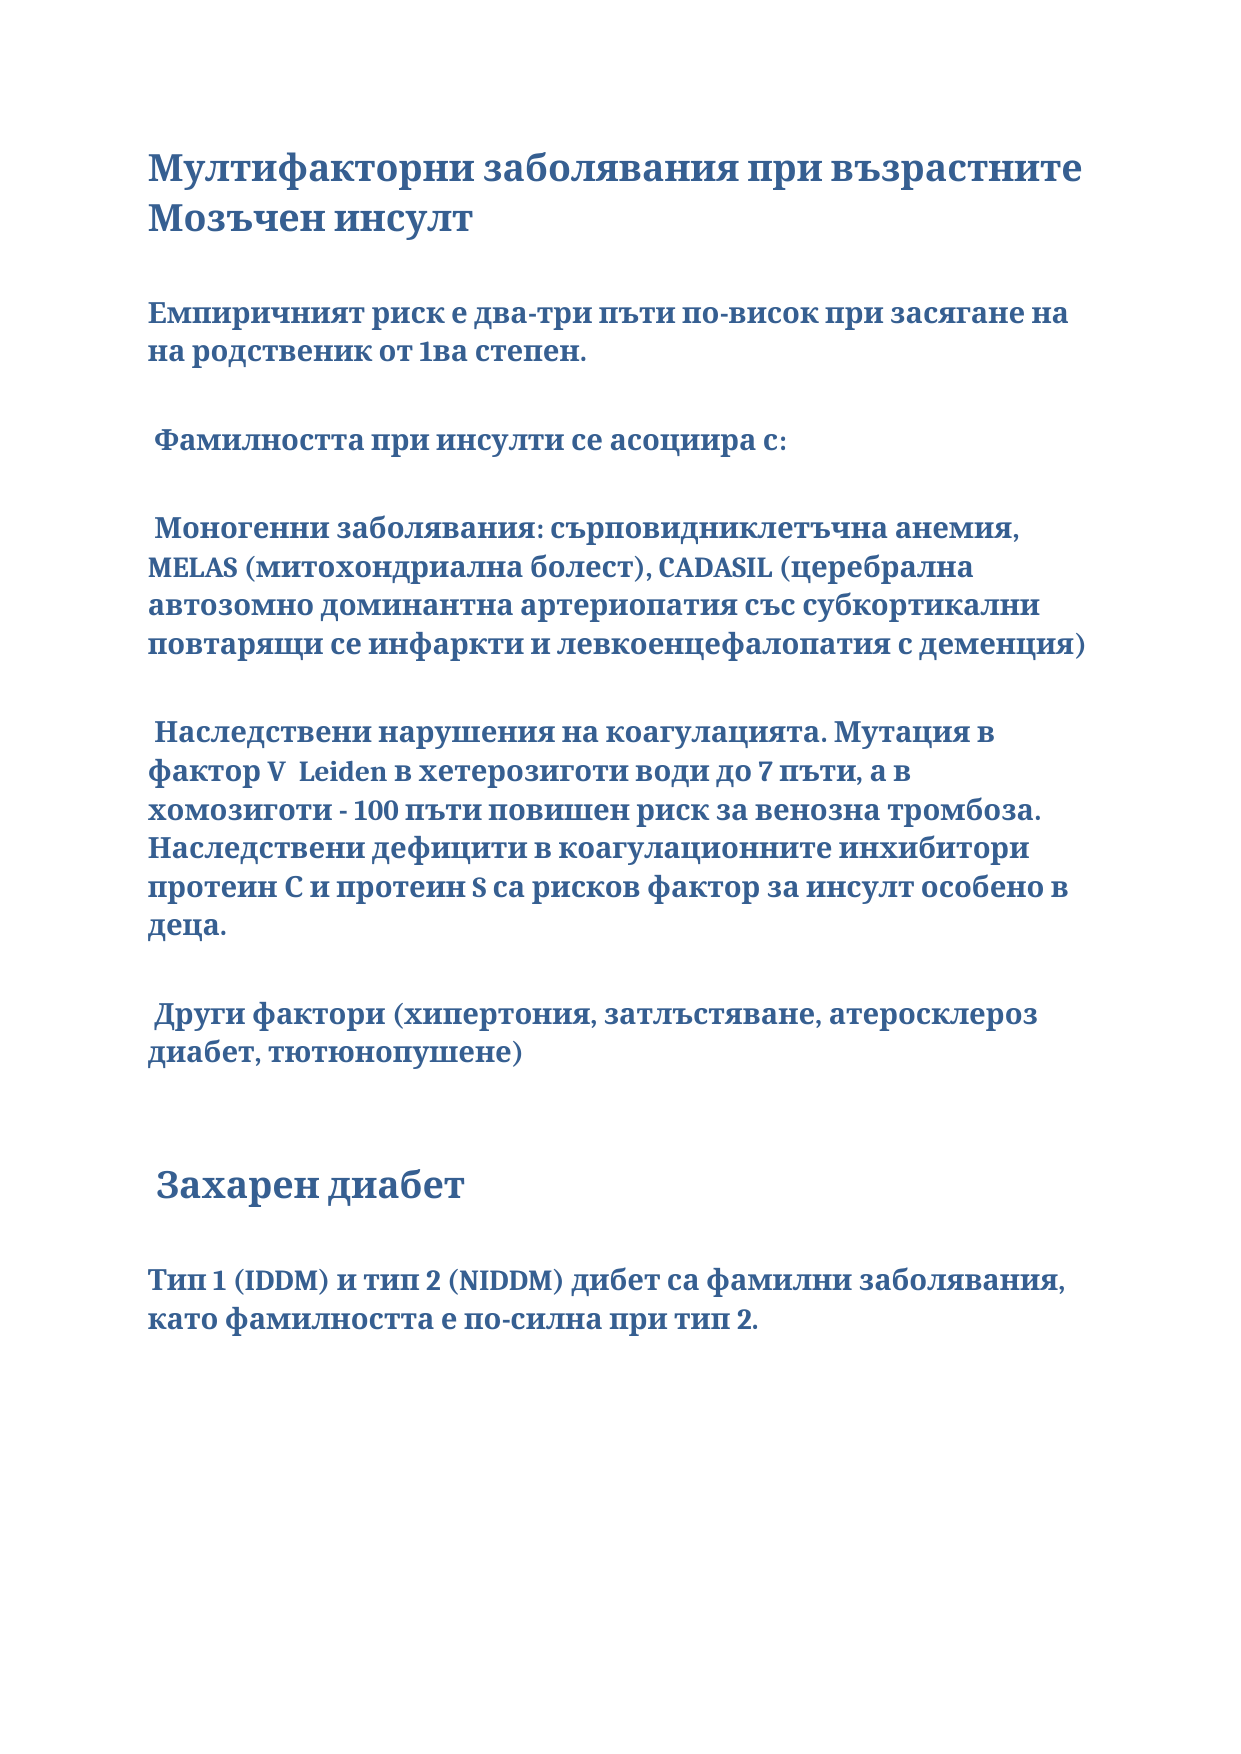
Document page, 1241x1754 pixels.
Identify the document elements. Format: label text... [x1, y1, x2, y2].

subtitle Емпиричният риск е два-три пъти по-висок при засягане на на родственик от 1ва степен. [148, 297, 1093, 369]
subtitle Тип 1 (IDDM) и тип 2 (NIDDM) дибет са фамилни заболявания, като фамилността е по-силна при тип 2. [148, 1264, 1093, 1337]
subtitle Мултифакторни заболявания при възрастните Мозъчен инсулт [148, 148, 1093, 240]
subtitle Наследствени нарушения на коагулацията. Мутация в фактор V Leiden в хетерозиготи води до 7 пъти, а в хомозиготи - 100 пъти повишен риск за венозна тромбоза. Наследствени дефицити в коагулационните инхибитори протеин С и протеин S са рисков фактор за инсулт особено в деца. [148, 717, 1093, 943]
subtitle Фамилността при инсулти се асоциира с: [148, 424, 1093, 457]
subtitle Моногенни заболявания: сърповидниклетъчна анемия, MELAS (митохондриална болест), CADASIL (церебрална автозомно доминантна артериопатия със субкортикални повтарящи се инфаркти и левкоенцефалопатия с деменция) [148, 512, 1093, 662]
subtitle Захарен диабет [148, 1125, 1093, 1208]
subtitle Други фактори (хипертония, затлъстяване, атеросклероз диабет, тютюнопушене) [148, 998, 1093, 1070]
